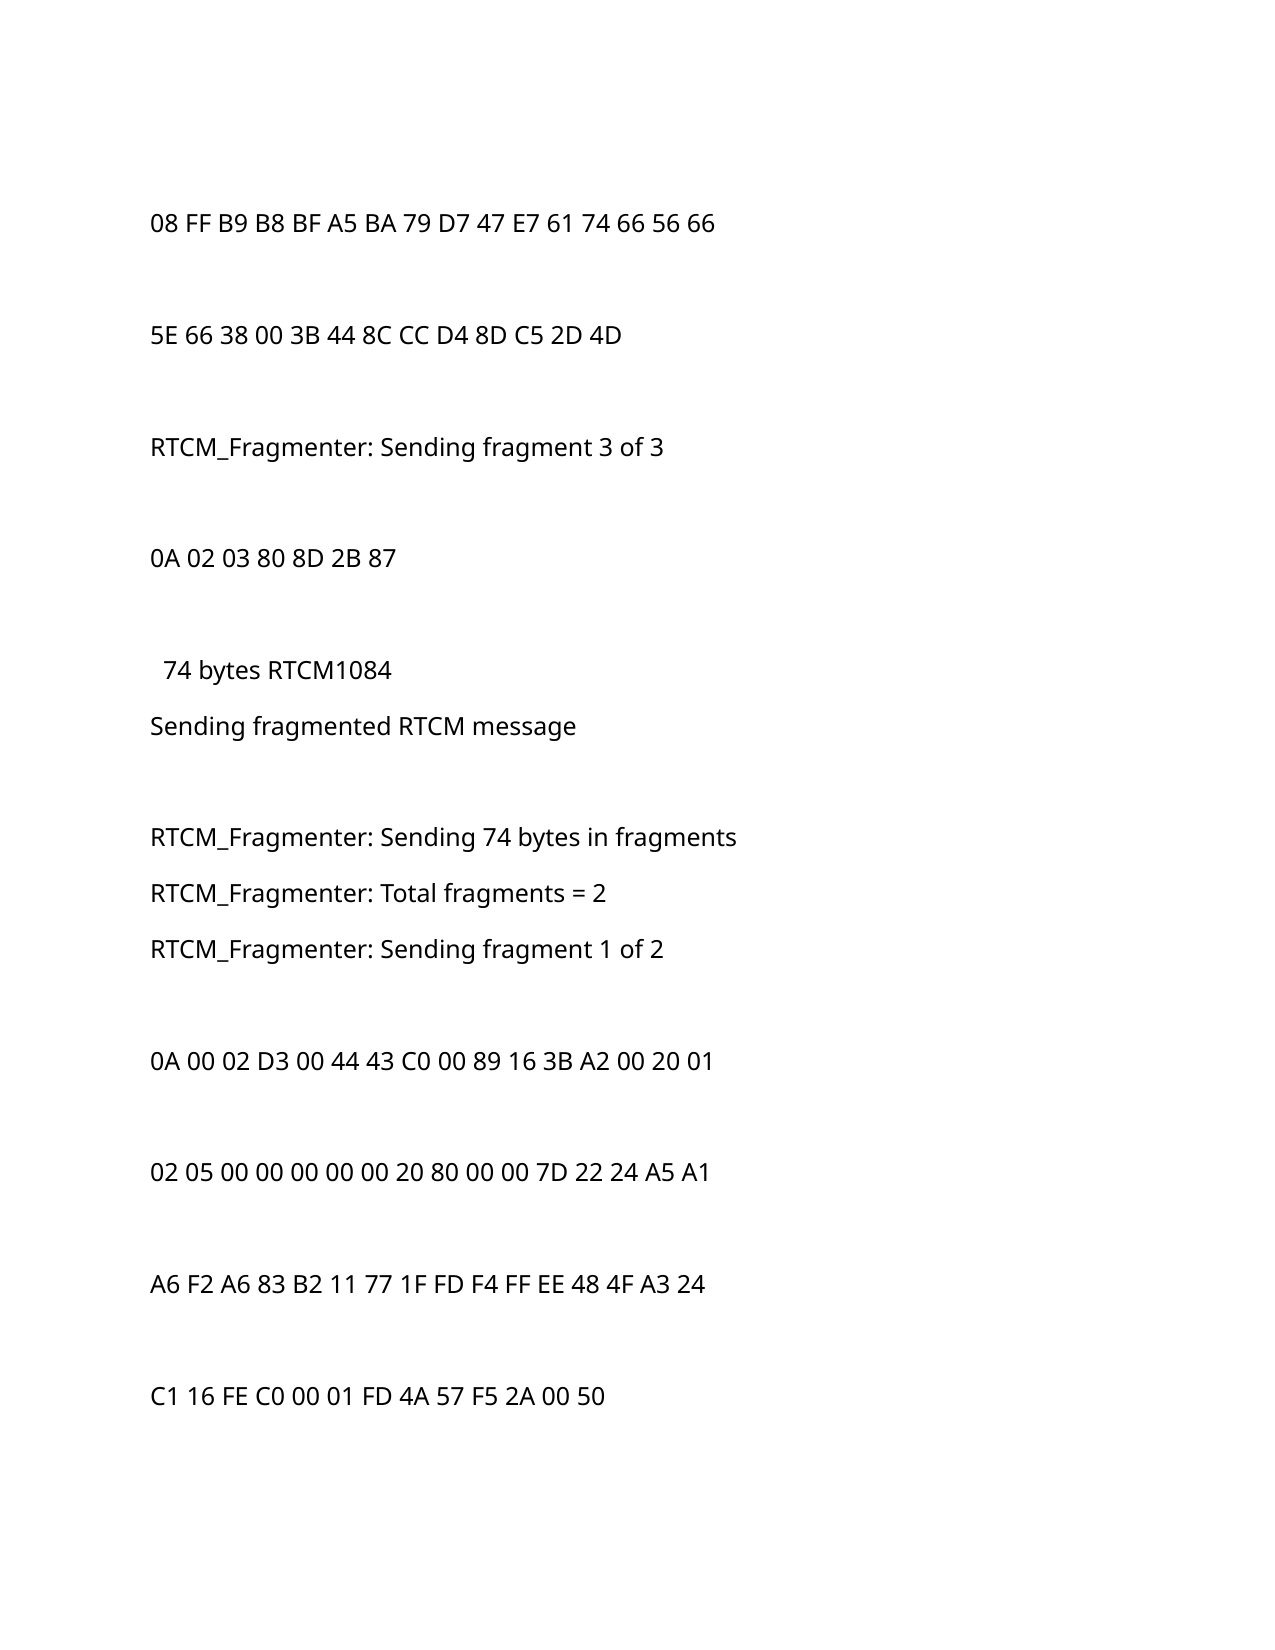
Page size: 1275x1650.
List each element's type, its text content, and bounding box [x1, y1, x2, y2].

text 5E 66 38 00 3B 44 8C CC D4 8D C5 2D 4D [150, 317, 1125, 352]
text RTCM_Fragmenter: Sending fragment 3 of 3 [150, 429, 1125, 463]
text 0A 02 03 80 8D 2B 87 [150, 541, 1125, 575]
text RTCM_Fragmenter: Sending fragment 1 of 2 [150, 932, 1125, 966]
text 74 bytes RTCM1084 [150, 652, 1125, 687]
text A6 F2 A6 83 B2 11 77 1F FD F4 FF EE 48 4F A3 24 [150, 1267, 1125, 1301]
text RTCM_Fragmenter: Sending 74 bytes in fragments [150, 820, 1125, 854]
text RTCM_Fragmenter: Total fragments = 2 [150, 876, 1125, 910]
text 0A 00 02 D3 00 44 43 C0 00 89 16 3B A2 00 20 01 [150, 1043, 1125, 1077]
text 02 05 00 00 00 00 00 20 80 00 00 7D 22 24 A5 A1 [150, 1155, 1125, 1189]
text Sending fragmented RTCM message [150, 708, 1125, 742]
text 08 FF B9 B8 BF A5 BA 79 D7 47 E7 61 74 66 56 66 [150, 206, 1125, 240]
text C1 16 FE C0 00 01 FD 4A 57 F5 2A 00 50 [150, 1378, 1125, 1412]
